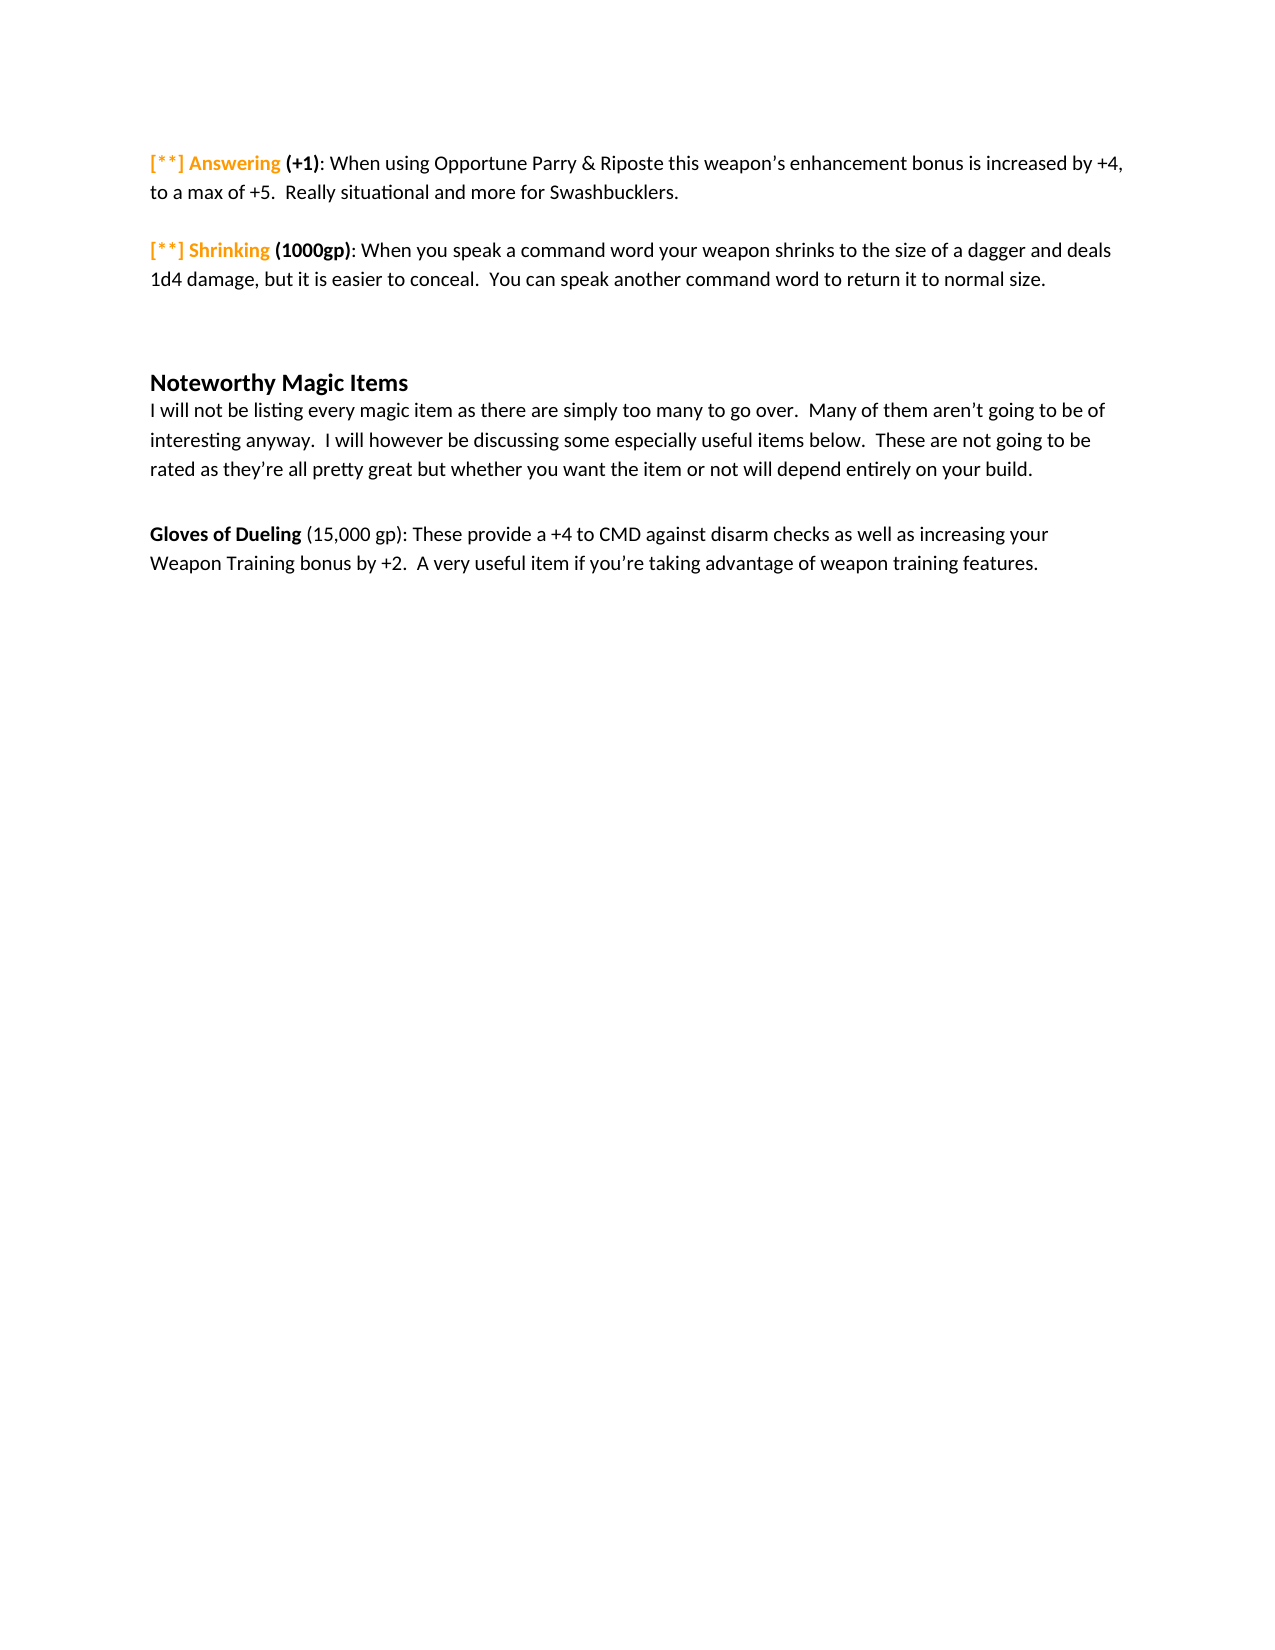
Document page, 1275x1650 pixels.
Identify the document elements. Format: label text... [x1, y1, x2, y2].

text I will not be listing every magic item as there are simply too many to go over. Many of them aren’t going to be of interesting anyway. I will however be discussing some especially useful items below. These are not going to be rated as they’re all pretty great but whether you want the item or not will depend entirely on your build. [150, 398, 1125, 481]
text [**] Shrinking (1000gp): When you speak a command word your weapon shrinks to the size of a dagger and deals 1d4 damage, but it is easier to conceal. You can speak another command word to return it to normal size. [150, 237, 1125, 292]
text Noteworthy Magic Items [150, 367, 1125, 398]
text Gloves of Dueling (15,000 gp): These provide a +4 to CMD against disarm checks as well as increasing your Weapon Training bonus by +2. A very useful item if you’re taking advantage of weapon training features. [150, 521, 1125, 575]
text [**] Answering (+1): When using Opportune Parry & Riposte this weapon’s enhancement bonus is increased by +4, to a max of +5. Really situational and more for Swashbucklers. [150, 150, 1125, 204]
